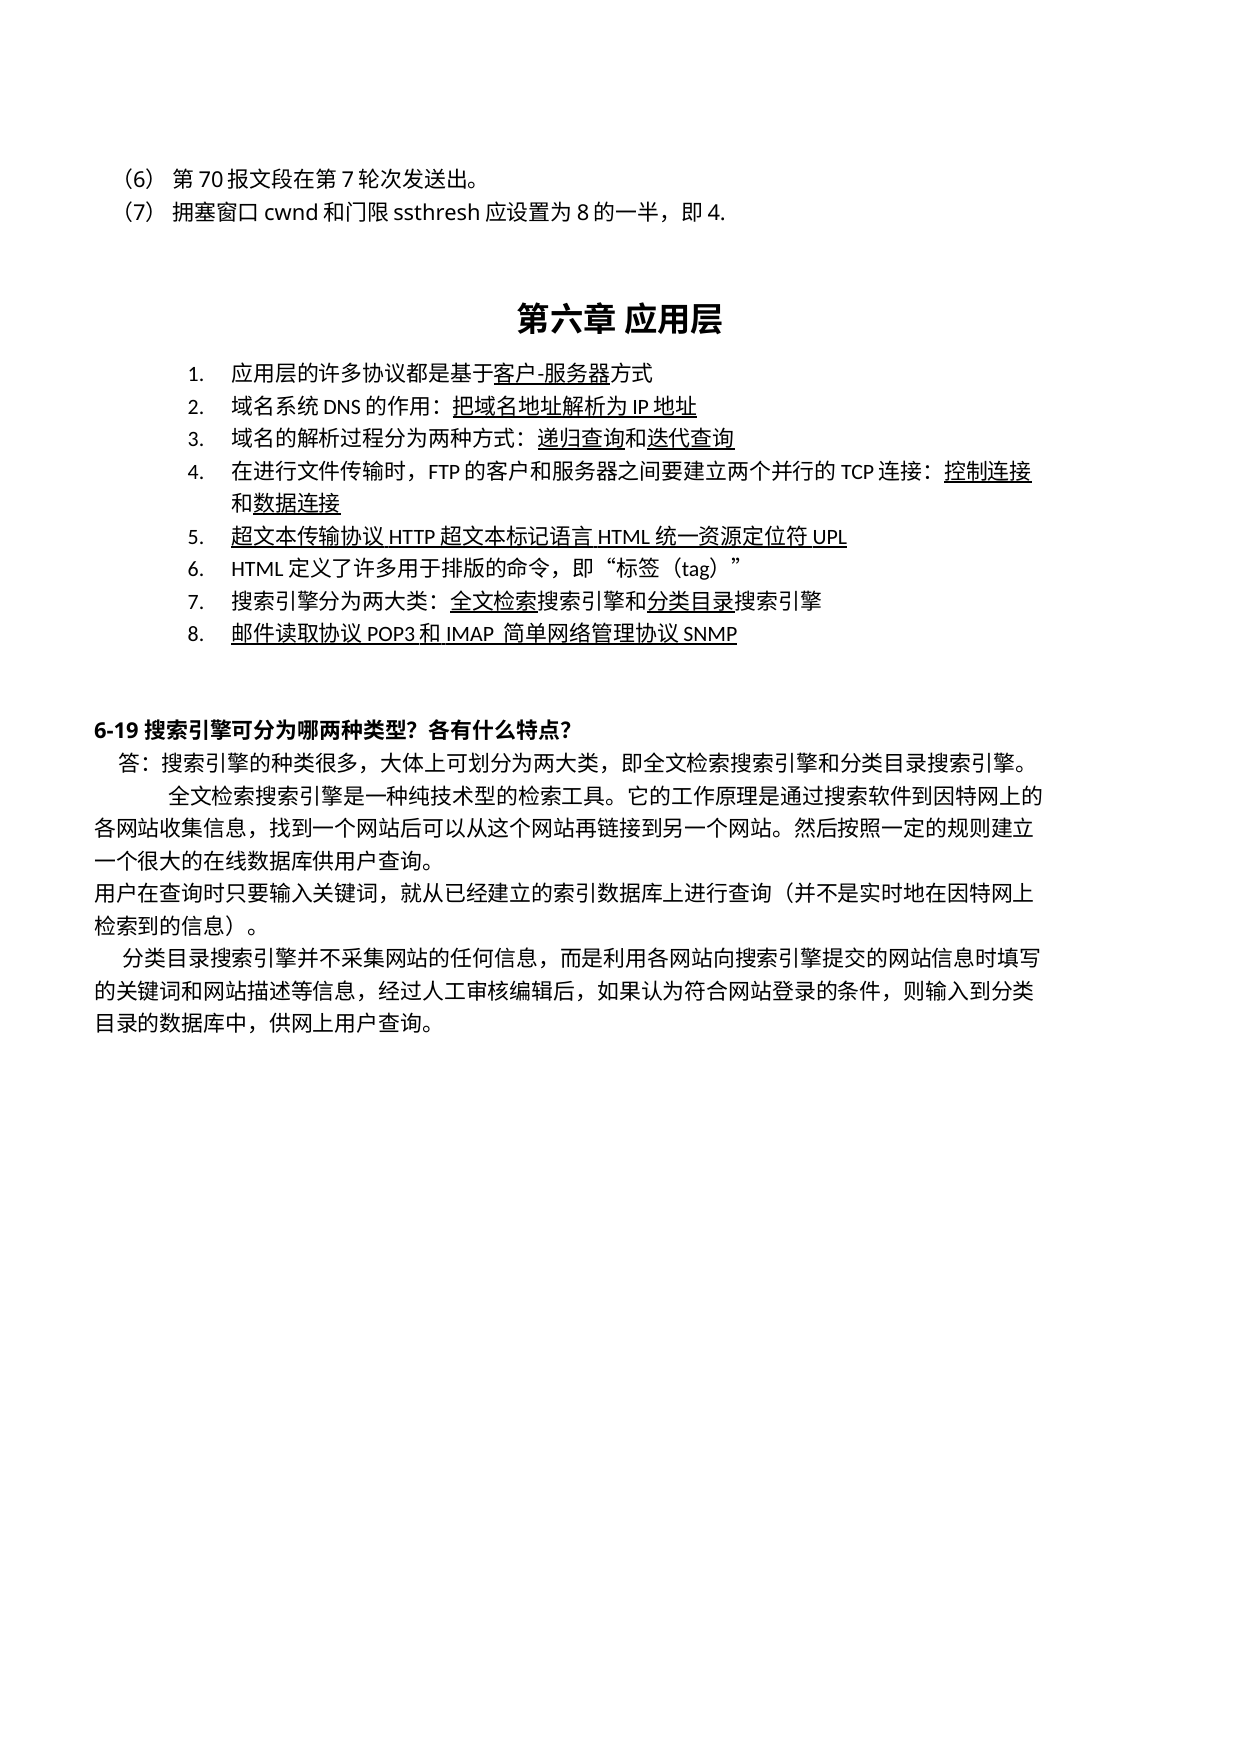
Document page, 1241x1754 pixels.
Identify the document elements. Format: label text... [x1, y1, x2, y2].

list 搜索引擎分为两大类：全文检索搜索引擎和分类目录搜索引擎 [187, 583, 1053, 616]
text 全文检索搜索引擎是一种纯技术型的检索工具。它的工作原理是通过搜索软件到因特网上的各网站收集信息，找到一个网站后可以从这个网站再链接到另一个网站。然后按照一定的规则建立一个很大的在线数据库供用户查询。 [94, 778, 1053, 876]
text （7） 拥塞窗口cwnd和门限ssthresh应设置为8的一半，即4. [94, 194, 1053, 227]
text 答：搜索引擎的种类很多，大体上可划分为两大类，即全文检索搜索引擎和分类目录搜索引擎。 [94, 746, 1053, 778]
text 分类目录搜索引擎并不采集网站的任何信息，而是利用各网站向搜索引擎提交的网站信息时填写的关键词和网站描述等信息，经过人工审核编辑后，如果认为符合网站登录的条件，则输入到分类目录的数据库中，供网上用户查询。 [94, 941, 1053, 1038]
list 应用层的许多协议都是基于客户-服务器方式 [187, 356, 1053, 388]
text 用户在查询时只要输入关键词，就从已经建立的索引数据库上进行查询（并不是实时地在因特网上检索到的信息）。 [94, 876, 1053, 941]
text 6-19 搜索引擎可分为哪两种类型？各有什么特点？ [94, 713, 1053, 746]
text （6） 第70报文段在第7轮次发送出。 [94, 162, 1053, 194]
list 在进行文件传输时，FTP的客户和服务器之间要建立两个并行的TCP连接：控制连接和数据连接 [187, 453, 1053, 518]
title 第六章 应用层 [187, 284, 1053, 349]
list 超文本传输协议HTTP 超文本标记语言HTML 统一资源定位符UPL [187, 518, 1053, 551]
list 域名的解析过程分为两种方式：递归查询和迭代查询 [187, 421, 1053, 453]
list 邮件读取协议POP3和IMAP 简单网络管理协议SNMP [187, 616, 1053, 648]
list HTML定义了许多用于排版的命令，即“标签（tag）” [187, 551, 1053, 583]
list 域名系统DNS的作用：把域名地址解析为IP地址 [187, 388, 1053, 421]
